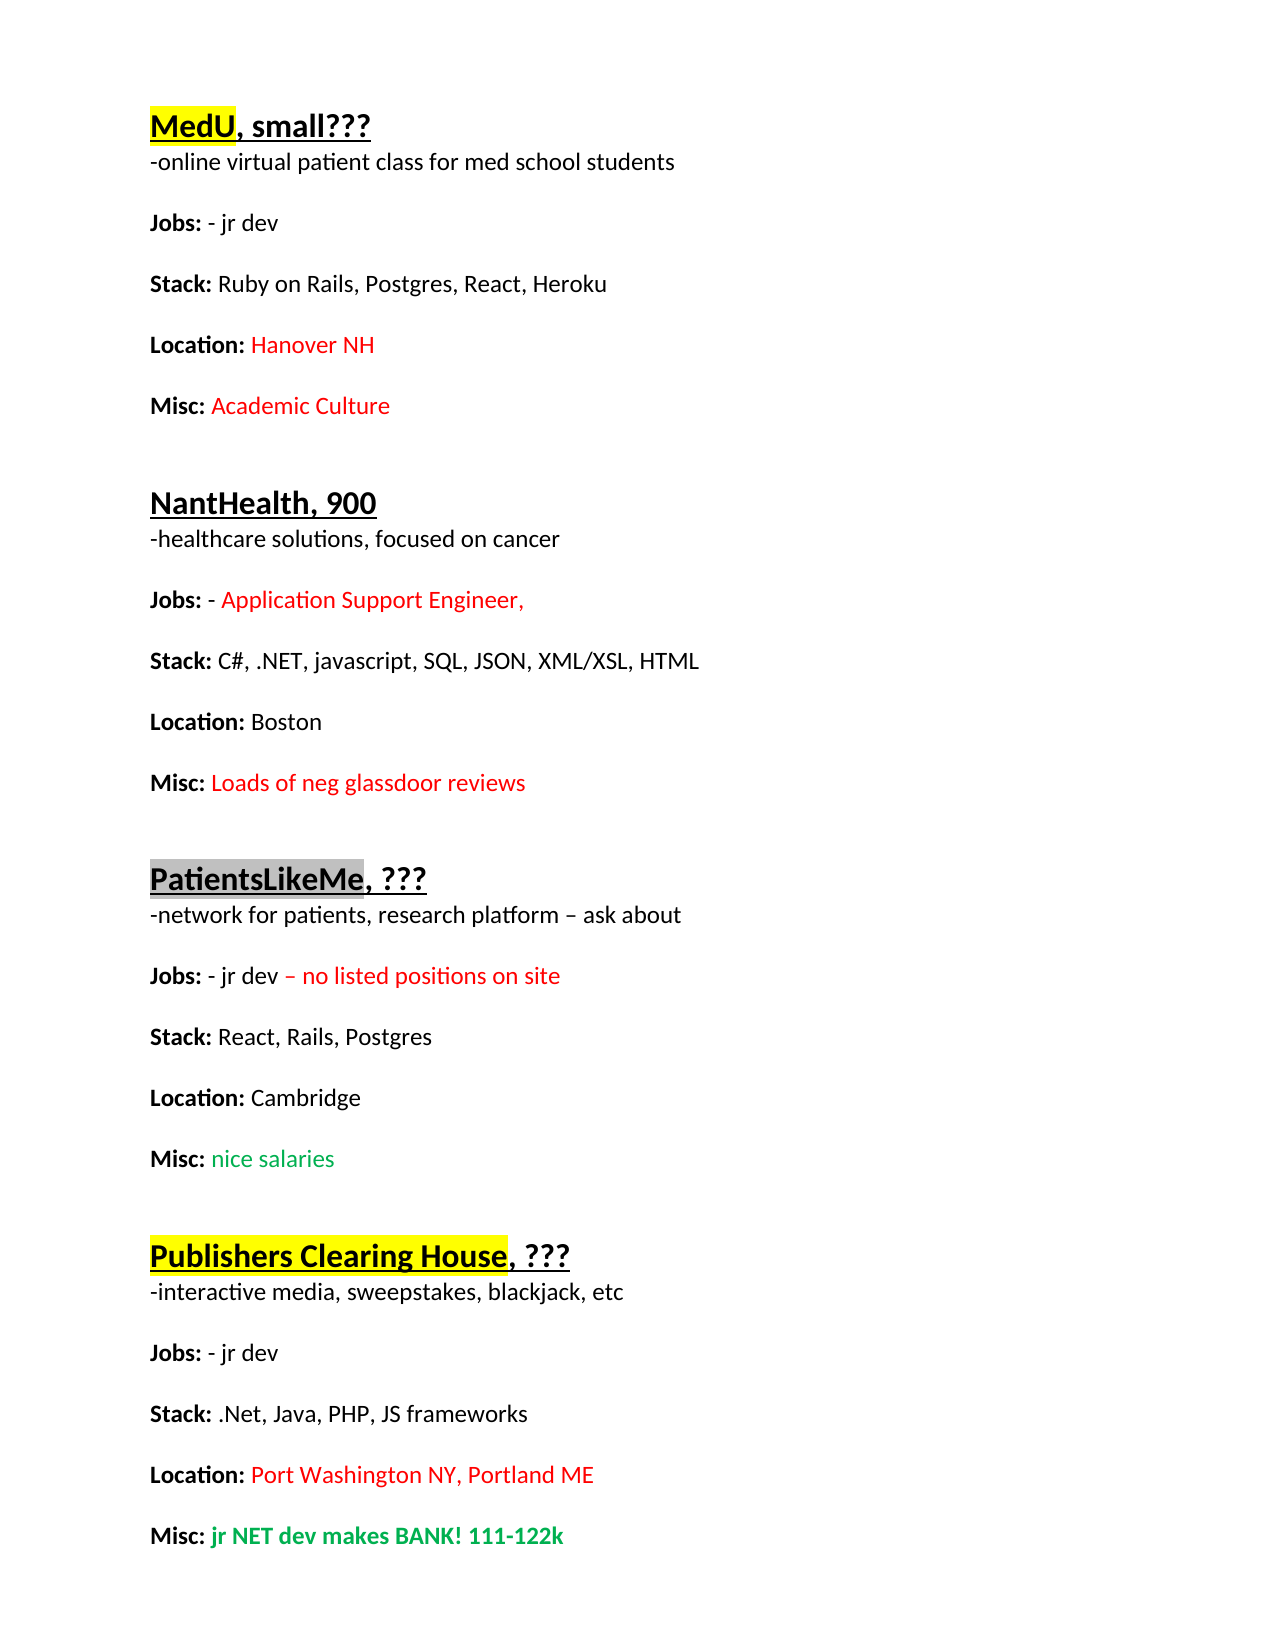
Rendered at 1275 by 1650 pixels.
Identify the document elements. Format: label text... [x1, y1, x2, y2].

text NantHealth, 900 [150, 482, 1125, 523]
text Jobs: - jr dev [150, 207, 1125, 238]
text Stack: .Net, Java, PHP, JS frameworks [150, 1398, 1125, 1428]
text Misc: nice salaries [150, 1143, 1125, 1174]
text -interactive media, sweepstakes, blackjack, etc [150, 1276, 1125, 1306]
text Misc: Loads of neg glassdoor reviews [150, 767, 1125, 797]
text Stack: C#, .NET, javascript, SQL, JSON, XML/XSL, HTML [150, 645, 1125, 675]
text Location: Port Washington NY, Portland ME [150, 1459, 1125, 1489]
text Jobs: - jr dev [150, 1337, 1125, 1367]
text -network for patients, research platform – ask about [150, 899, 1125, 930]
text Misc: jr NET dev makes BANK! 111-122k [150, 1520, 1125, 1550]
text Location: Cambridge [150, 1082, 1125, 1113]
text -online virtual patient class for med school students [150, 146, 1125, 177]
text Location: Boston [150, 706, 1125, 736]
text Stack: React, Rails, Postgres [150, 1021, 1125, 1052]
text Publishers Clearing House, ??? [508, 1235, 1125, 1276]
text Jobs: - Application Support Engineer, [150, 584, 1125, 614]
text MedU, small??? [236, 106, 1125, 146]
text Jobs: - jr dev – no listed positions on site [150, 960, 1125, 991]
text PatientsLikeMe, ??? [150, 858, 1125, 899]
text Misc: Academic Culture [150, 390, 1125, 421]
text Stack: Ruby on Rails, Postgres, React, Heroku [150, 268, 1125, 299]
text Location: Hanover NH [150, 329, 1125, 360]
text -healthcare solutions, focused on cancer [150, 523, 1125, 553]
